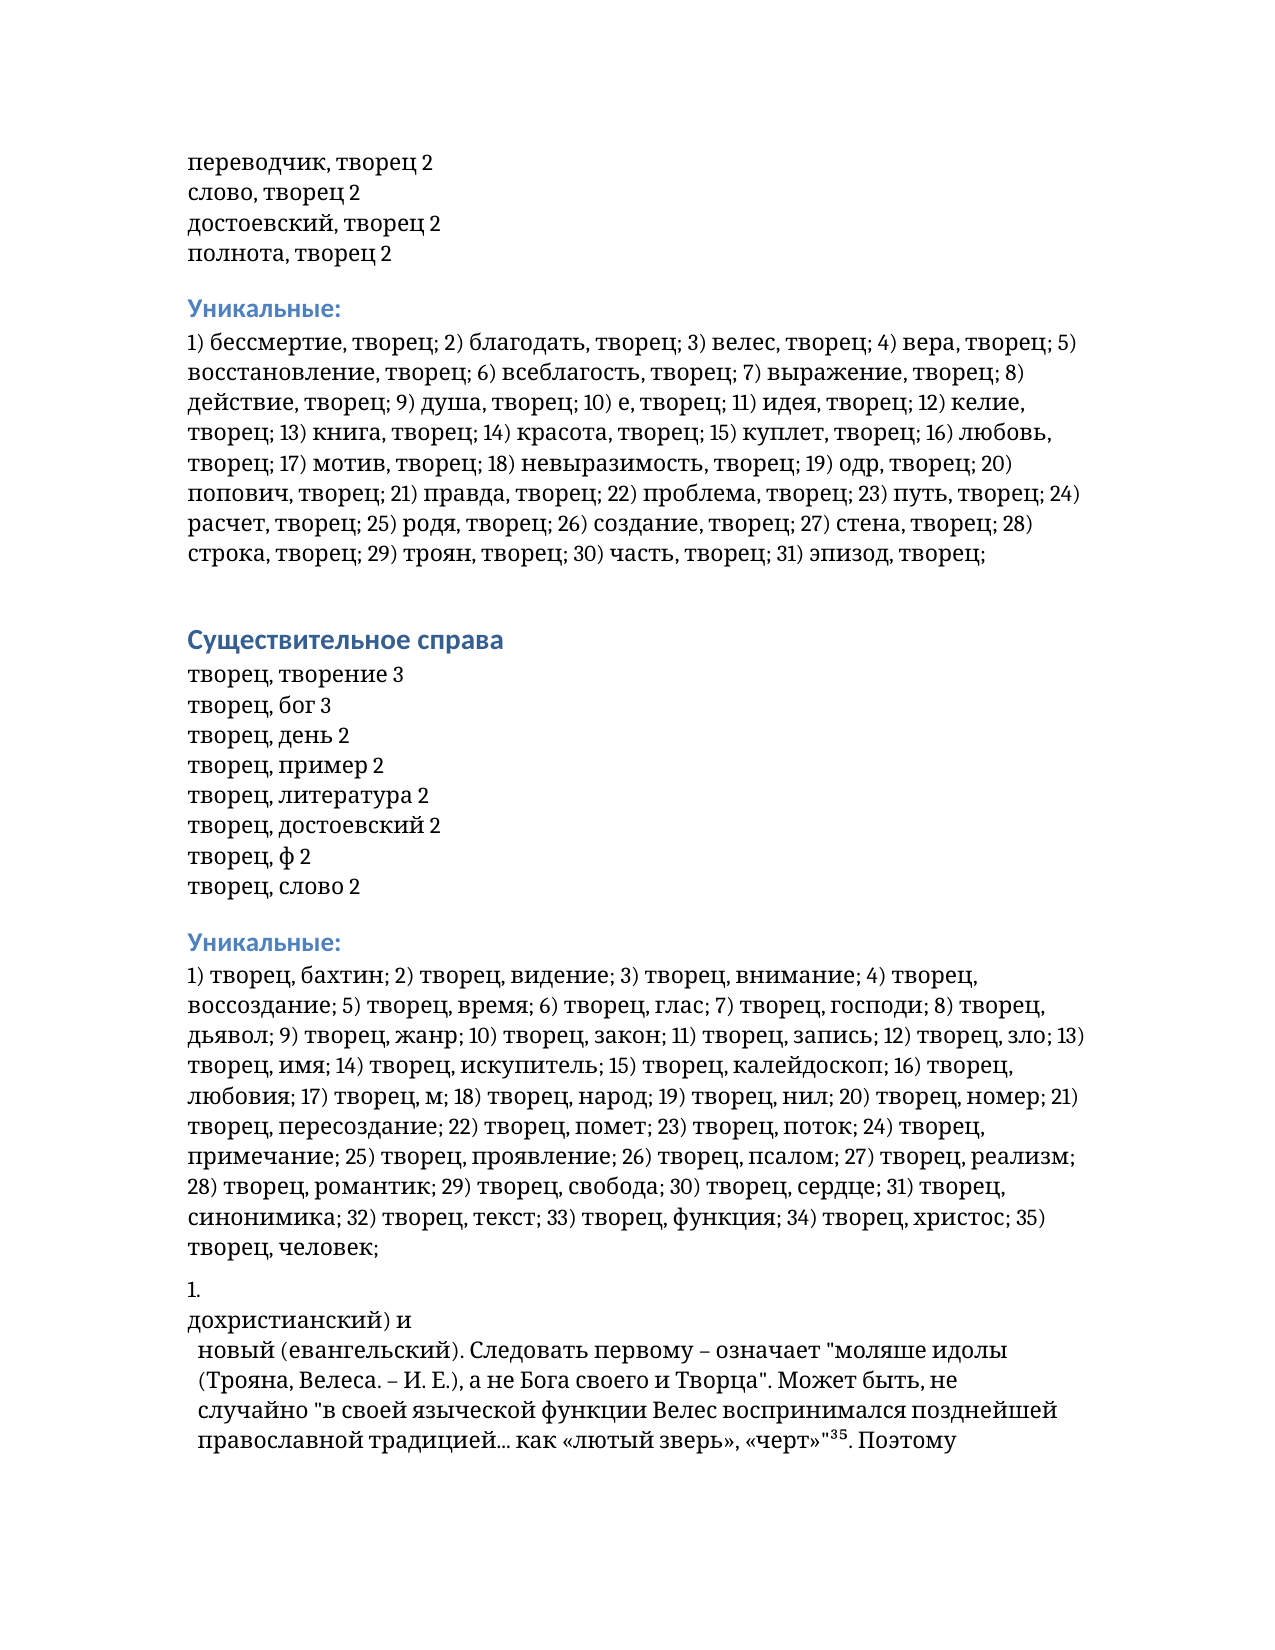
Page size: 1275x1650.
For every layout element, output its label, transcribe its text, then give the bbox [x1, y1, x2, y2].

subtitle Уникальные: [187, 925, 1087, 958]
subtitle Уникальные: [187, 292, 1087, 325]
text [187, 1277, 1087, 1454]
text 1) творец, бахтин; 2) творец, видение; 3) творец, внимание; 4) творец, воссоздание; 5) творец, время; 6) творец, глас; 7) творец, господи; 8) творец, дьявол; 9) творец, жанр; 10) творец, закон; 11) творец, запись; 12) творец, зло; 13) творец, имя; 14) творец, искупитель; 15) творец, калейдоскоп; 16) творец, любовия; 17) творец, м; 18) творец, народ; 19) творец, нил; 20) творец, номер; 21) творец, пересоздание; 22) творец, помет; 23) творец, поток; 24) творец, примечание; 25) творец, проявление; 26) творец, псалом; 27) творец, реализм; 28) творец, романтик; 29) творец, свобода; 30) творец, сердце; 31) творец, синонимика; 32) творец, текст; 33) творец, функция; 34) творец, христос; 35) творец, человек; [187, 963, 1087, 1261]
subtitle Существительное справа [187, 621, 1087, 657]
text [187, 150, 1087, 267]
text 1) бессмертие, творец; 2) благодать, творец; 3) велес, творец; 4) вера, творец; 5) восстановление, творец; 6) всеблагость, творец; 7) выражение, творец; 8) действие, творец; 9) душа, творец; 10) е, творец; 11) идея, творец; 12) келие, творец; 13) книга, творец; 14) красота, творец; 15) куплет, творец; 16) любовь, творец; 17) мотив, творец; 18) невыразимость, творец; 19) одр, творец; 20) попович, творец; 21) правда, творец; 22) проблема, творец; 23) путь, творец; 24) расчет, творец; 25) родя, творец; 26) создание, творец; 27) стена, творец; 28) строка, творец; 29) троян, творец; 30) часть, творец; 31) эпизод, творец; [187, 329, 1087, 567]
text творец, творение 3 творец, бог 3 творец, день 2 творец, пример 2 творец, литература 2 творец, достоевский 2 творец, ф 2 творец, слово 2 [187, 662, 1087, 900]
